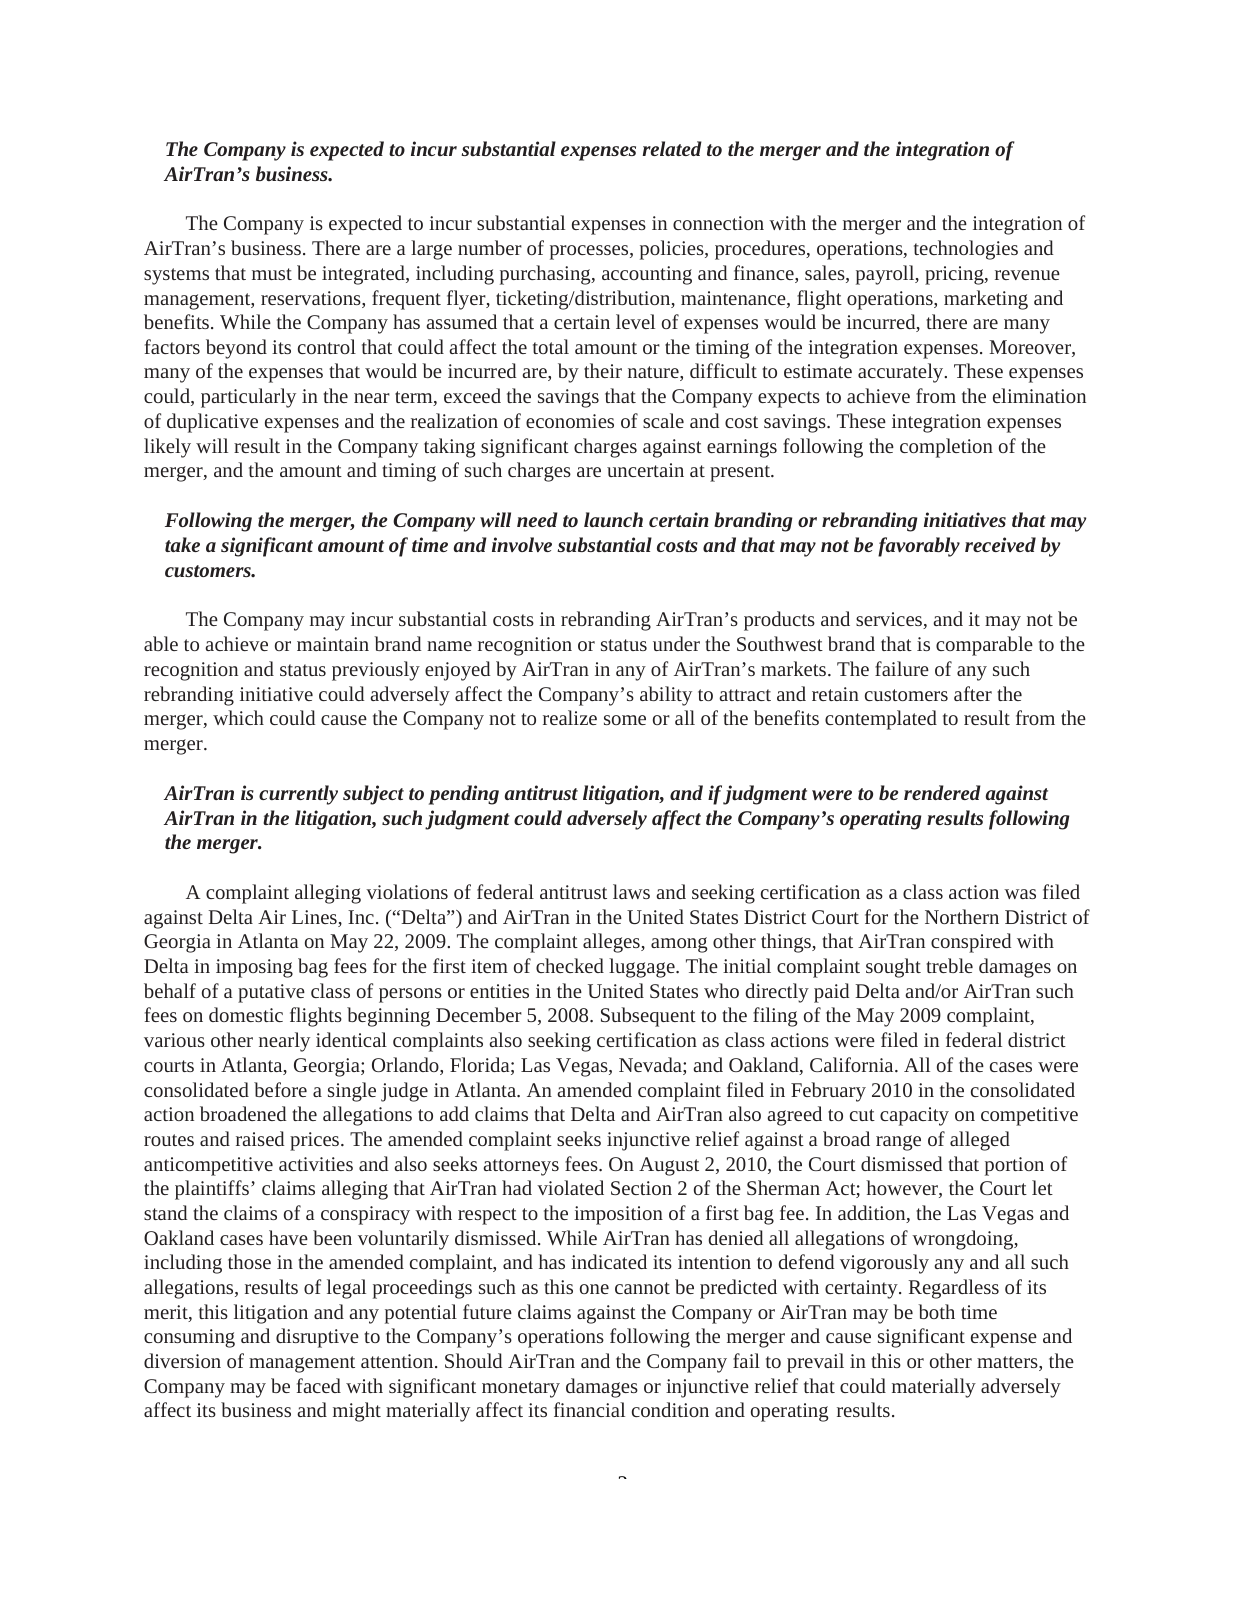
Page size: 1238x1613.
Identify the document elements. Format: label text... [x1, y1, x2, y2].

text A complaint alleging violations of federal antitrust laws and seeking certification as a class action was filed against Delta Air Lines, Inc. (“Delta”) and AirTran in the United States District Court for the Northern District of Georgia in Atlanta on May 22, 2009. The complaint alleges, among other things, that AirTran conspired with Delta in imposing bag fees for the first item of checked luggage. The initial complaint sought treble damages on behalf of a putative class of persons or entities in the United States who directly paid Delta and/or AirTran such fees on domestic flights beginning December 5, 2008. Subsequent to the filing of the May 2009 complaint, various other nearly identical complaints also seeking certification as class actions were filed in federal district courts in Atlanta, Georgia; Orlando, Florida; Las Vegas, Nevada; and Oakland, California. All of the cases were consolidated before a single judge in Atlanta. An amended complaint filed in February 2010 in the consolidated action broadened the allegations to add claims that Delta and AirTran also agreed to cut capacity on competitive routes and raised prices. The amended complaint seeks injunctive relief against a broad range of alleged anticompetitive activities and also seeks attorneys fees. On August 2, 2010, the Court dismissed that portion of the plaintiffs’ claims alleging that AirTran had violated Section 2 of the Sherman Act; however, the Court let stand the claims of a conspiracy with respect to the imposition of a first bag fee. In addition, the Las Vegas and Oakland cases have been voluntarily dismissed. While AirTran has denied all allegations of wrongdoing, including those in the amended complaint, and has indicated its intention to defend vigorously any and all such allegations, results of legal proceedings such as this one cannot be predicted with certainty. Regardless of its merit, this litigation and any potential future claims against the Company or AirTran may be both time consuming and disruptive to the Company’s operations following the merger and cause significant expense and diversion of management attention. Should AirTran and the Company fail to prevail in this or other matters, the Company may be faced with significant monetary damages or injunctive relief that could materially adversely affect its business and might materially affect its financial condition and operating results. [144, 880, 1092, 1422]
subtitle AirTran is currently subject to pending antitrust litigation, and if judgment were to be rendered against AirTran in the litigation, such judgment could adversely affect the Company’s operating results following the merger. [164, 781, 1073, 854]
subtitle The Company is expected to incur substantial expenses related to the merger and the integration of AirTran’s business. [164, 137, 1016, 186]
subtitle Following the merger, the Company will need to launch certain branding or rebranding initiatives that may take a significant amount of time and involve substantial costs and that may not be favorably received by customers. [164, 508, 1089, 582]
text The Company is expected to incur substantial expenses in connection with the merger and the integration of AirTran’s business. There are a large number of processes, policies, procedures, operations, technologies and systems that must be integrated, including purchasing, accounting and finance, sales, payroll, pricing, revenue management, reservations, frequent flyer, ticketing/distribution, maintenance, flight operations, marketing and benefits. While the Company has assumed that a certain level of expenses would be incurred, there are many factors beyond its control that could affect the total amount or the timing of the integration expenses. Moreover, many of the expenses that would be incurred are, by their nature, difficult to estimate accurately. These expenses could, particularly in the near term, exceed the savings that the Company expects to achieve from the elimination of duplicative expenses and the realization of economies of scale and cost savings. These integration expenses likely will result in the Company taking significant charges against earnings following the completion of the merger, and the amount and timing of such charges are uncertain at present. [144, 211, 1089, 482]
text The Company may incur substantial costs in rebranding AirTran’s products and services, and it may not be able to achieve or maintain brand name recognition or status under the Southwest brand that is comparable to the recognition and status previously enjoyed by AirTran in any of AirTran’s markets. The failure of any such rebranding initiative could adversely affect the Company’s ability to attract and retain customers after the merger, which could cause the Company not to realize some or all of the benefits contemplated to result from the merger. [144, 607, 1089, 755]
